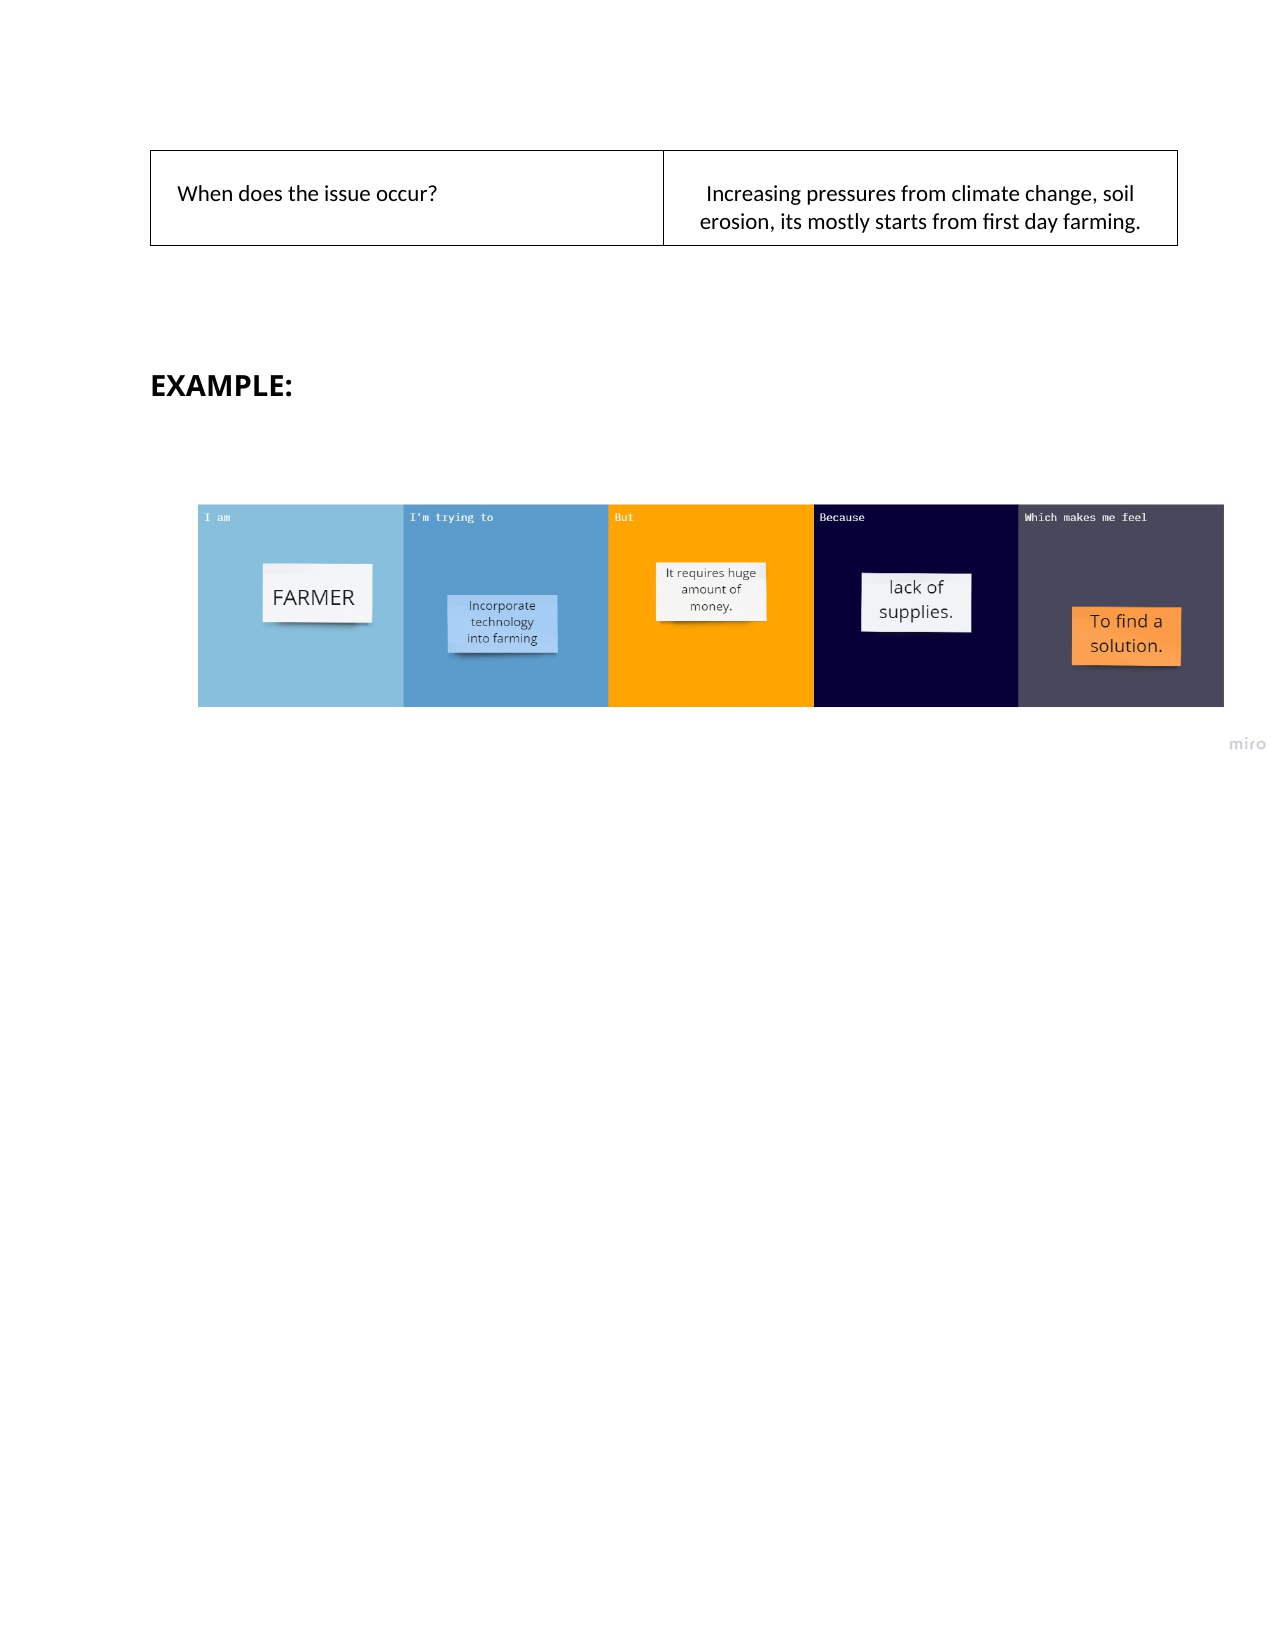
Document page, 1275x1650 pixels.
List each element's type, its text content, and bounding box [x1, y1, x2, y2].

table_cell Increasing pressures from climate change, soil erosion, its mostly starts from first day farming. [664, 151, 1177, 245]
text EXAMPLE: [150, 365, 1125, 405]
picture [150, 424, 1275, 775]
table_cell When does the issue occur? [151, 151, 663, 245]
